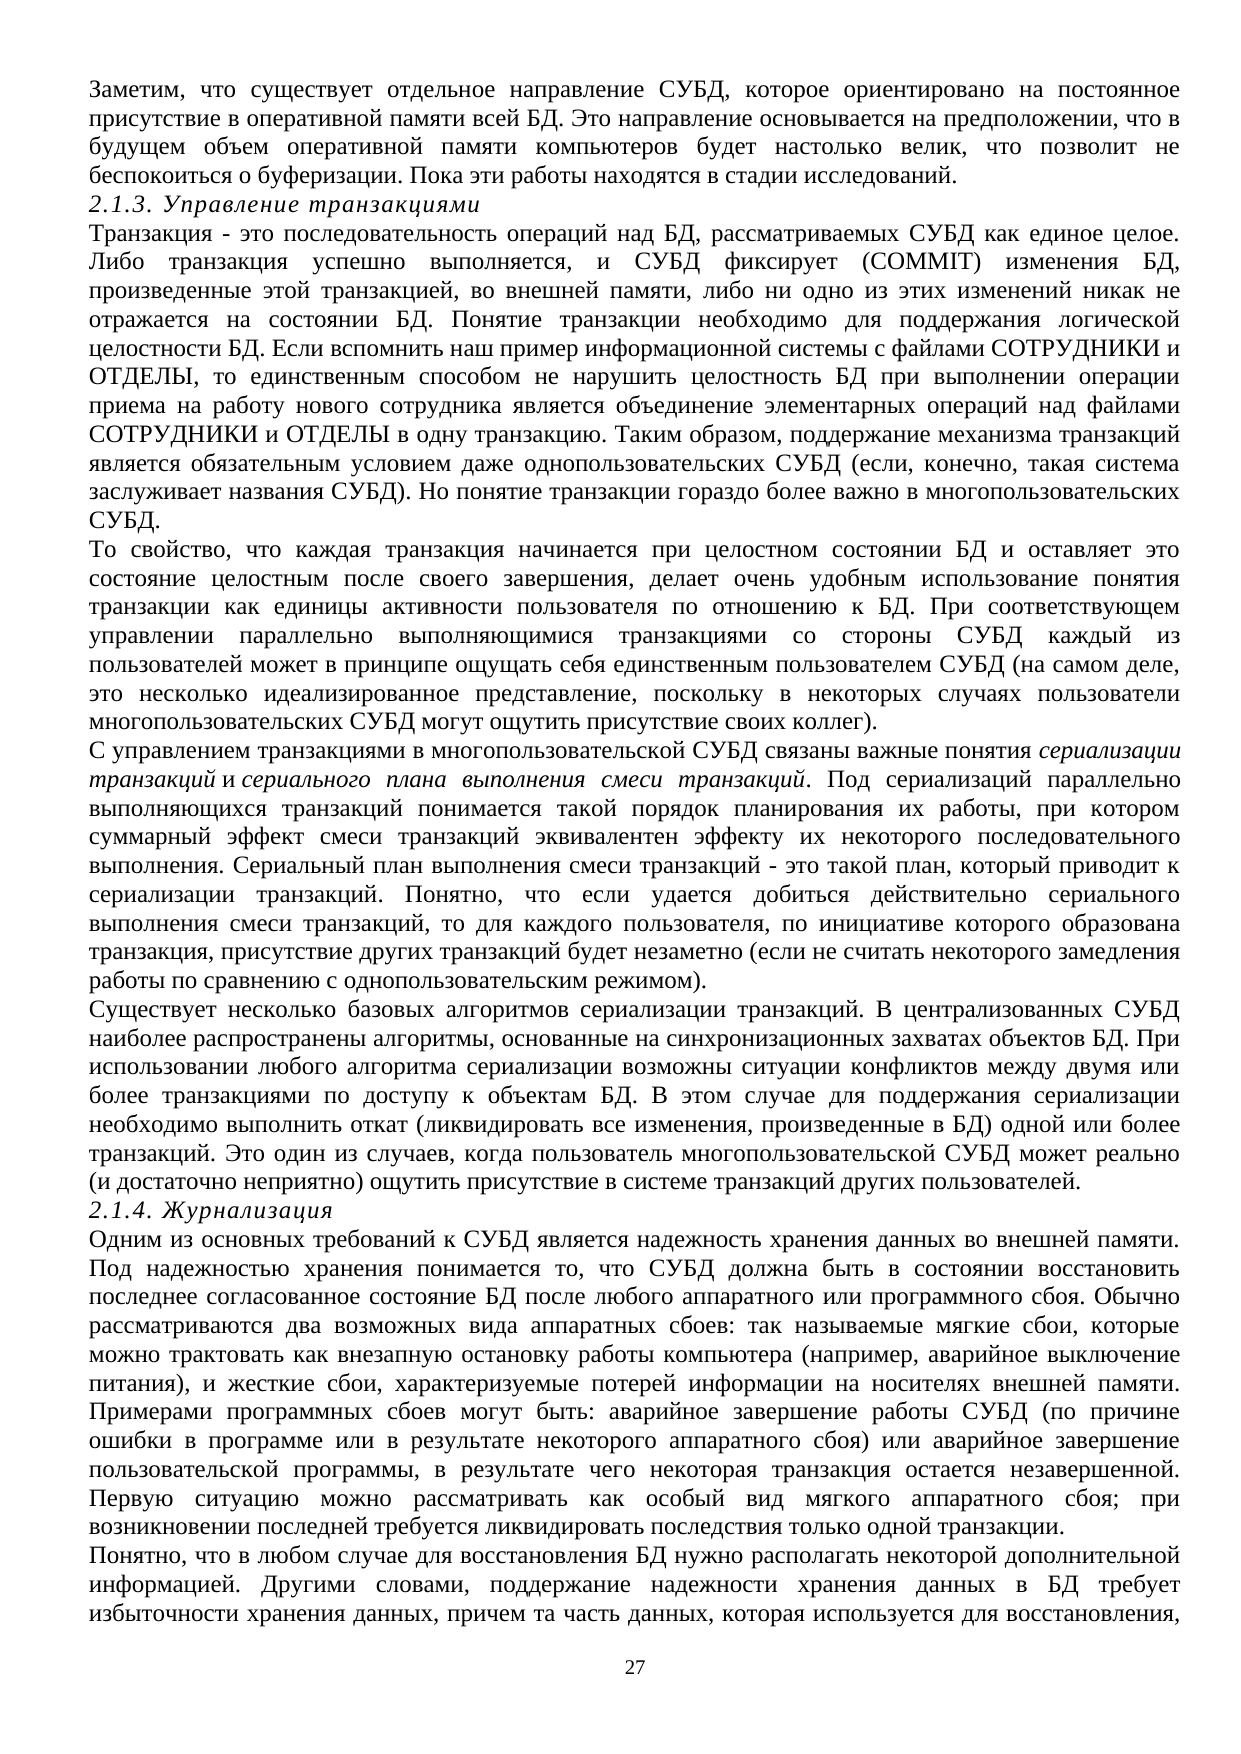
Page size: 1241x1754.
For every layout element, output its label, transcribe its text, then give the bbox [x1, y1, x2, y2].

text Транзакция - это последовательность операций над БД, рассматриваемых СУБД как единое целое. Либо транзакция успешно выполняется, и СУБД фиксирует (COMMIT) изменения БД, произведенные этой транзакцией, во внешней памяти, либо ни одно из этих изменений никак не отражается на состоянии БД. Понятие транзакции необходимо для поддержания логической целостности БД. Если вспомнить наш пример информационной системы с файлами СОТРУДНИКИ и ОТДЕЛЫ, то единственным способом не нарушить целостность БД при выполнении операции приема на работу нового сотрудника является объединение элементарных операций над файлами СОТРУДНИКИ и ОТДЕЛЫ в одну транзакцию. Таким образом, поддержание механизма транзакций является обязательным условием даже однопользовательских СУБД (если, конечно, такая система заслуживает названия СУБД). Но понятие транзакции гораздо более важно в многопользовательских СУБД. [89, 218, 1181, 534]
subtitle 2.1.3. Управление транзакциями [89, 189, 1181, 218]
text Заметим, что существует отдельное направление СУБД, которое ориентировано на постоянное присутствие в оперативной памяти всей БД. Это направление основывается на предположении, что в будущем объем оперативной памяти компьютеров будет настолько велик, что позволит не беспокоиться о буферизации. Пока эти работы находятся в стадии исследований. [89, 74, 1181, 189]
text Одним из основных требований к СУБД является надежность хранения данных во внешней памяти. Под надежностью хранения понимается то, что СУБД должна быть в состоянии восстановить последнее согласованное состояние БД после любого аппаратного или программного сбоя. Обычно рассматриваются два возможных вида аппаратных сбоев: так называемые мягкие сбои, которые можно трактовать как внезапную остановку работы компьютера (например, аварийное выключение питания), и жесткие сбои, характеризуемые потерей информации на носителях внешней памяти. Примерами программных сбоев могут быть: аварийное завершение работы СУБД (по причине ошибки в программе или в результате некоторого аппаратного сбоя) или аварийное завершение пользовательской программы, в результате чего некоторая транзакция остается незавершенной. Первую ситуацию можно рассматривать как особый вид мягкого аппаратного сбоя; при возникновении последней требуется ликвидировать последствия только одной транзакции. [89, 1224, 1181, 1540]
text Существует несколько базовых алгоритмов сериализации транзакций. В централизованных СУБД наиболее распространены алгоритмы, основанные на синхронизационных захватах объектов БД. При использовании любого алгоритма сериализации возможны ситуации конфликтов между двумя или более транзакциями по доступу к объектам БД. В этом случае для поддержания сериализации необходимо выполнить откат (ликвидировать все изменения, произведенные в БД) одной или более транзакций. Это один из случаев, когда пользователь многопользовательской СУБД может реально (и достаточно неприятно) ощутить присутствие в системе транзакций других пользователей. [89, 994, 1181, 1195]
text То свойство, что каждая транзакция начинается при целостном состоянии БД и оставляет это состояние целостным после своего завершения, делает очень удобным использование понятия транзакции как единицы активности пользователя по отношению к БД. При соответствующем управлении параллельно выполняющимися транзакциями со стороны СУБД каждый из пользователей может в принципе ощущать себя единственным пользователем СУБД (на самом деле, это несколько идеализированное представление, поскольку в некоторых случаях пользователи многопользовательских СУБД могут ощутить присутствие своих коллег). [89, 534, 1181, 735]
subtitle 2.1.4. Журнализация [89, 1195, 1181, 1224]
text С управлением транзакциями в многопользовательской СУБД связаны важные понятия сериализации транзакций и сериального плана выполнения смеси транзакций. Под сериализаций параллельно выполняющихся транзакций понимается такой порядок планирования их работы, при котором суммарный эффект смеси транзакций эквивалентен эффекту их некоторого последовательного выполнения. Сериальный план выполнения смеси транзакций - это такой план, который приводит к сериализации транзакций. Понятно, что если удается добиться действительно сериального выполнения смеси транзакций, то для каждого пользователя, по инициативе которого образована транзакция, присутствие других транзакций будет незаметно (если не считать некоторого замедления работы по сравнению с однопользовательским режимом). [89, 735, 1181, 994]
